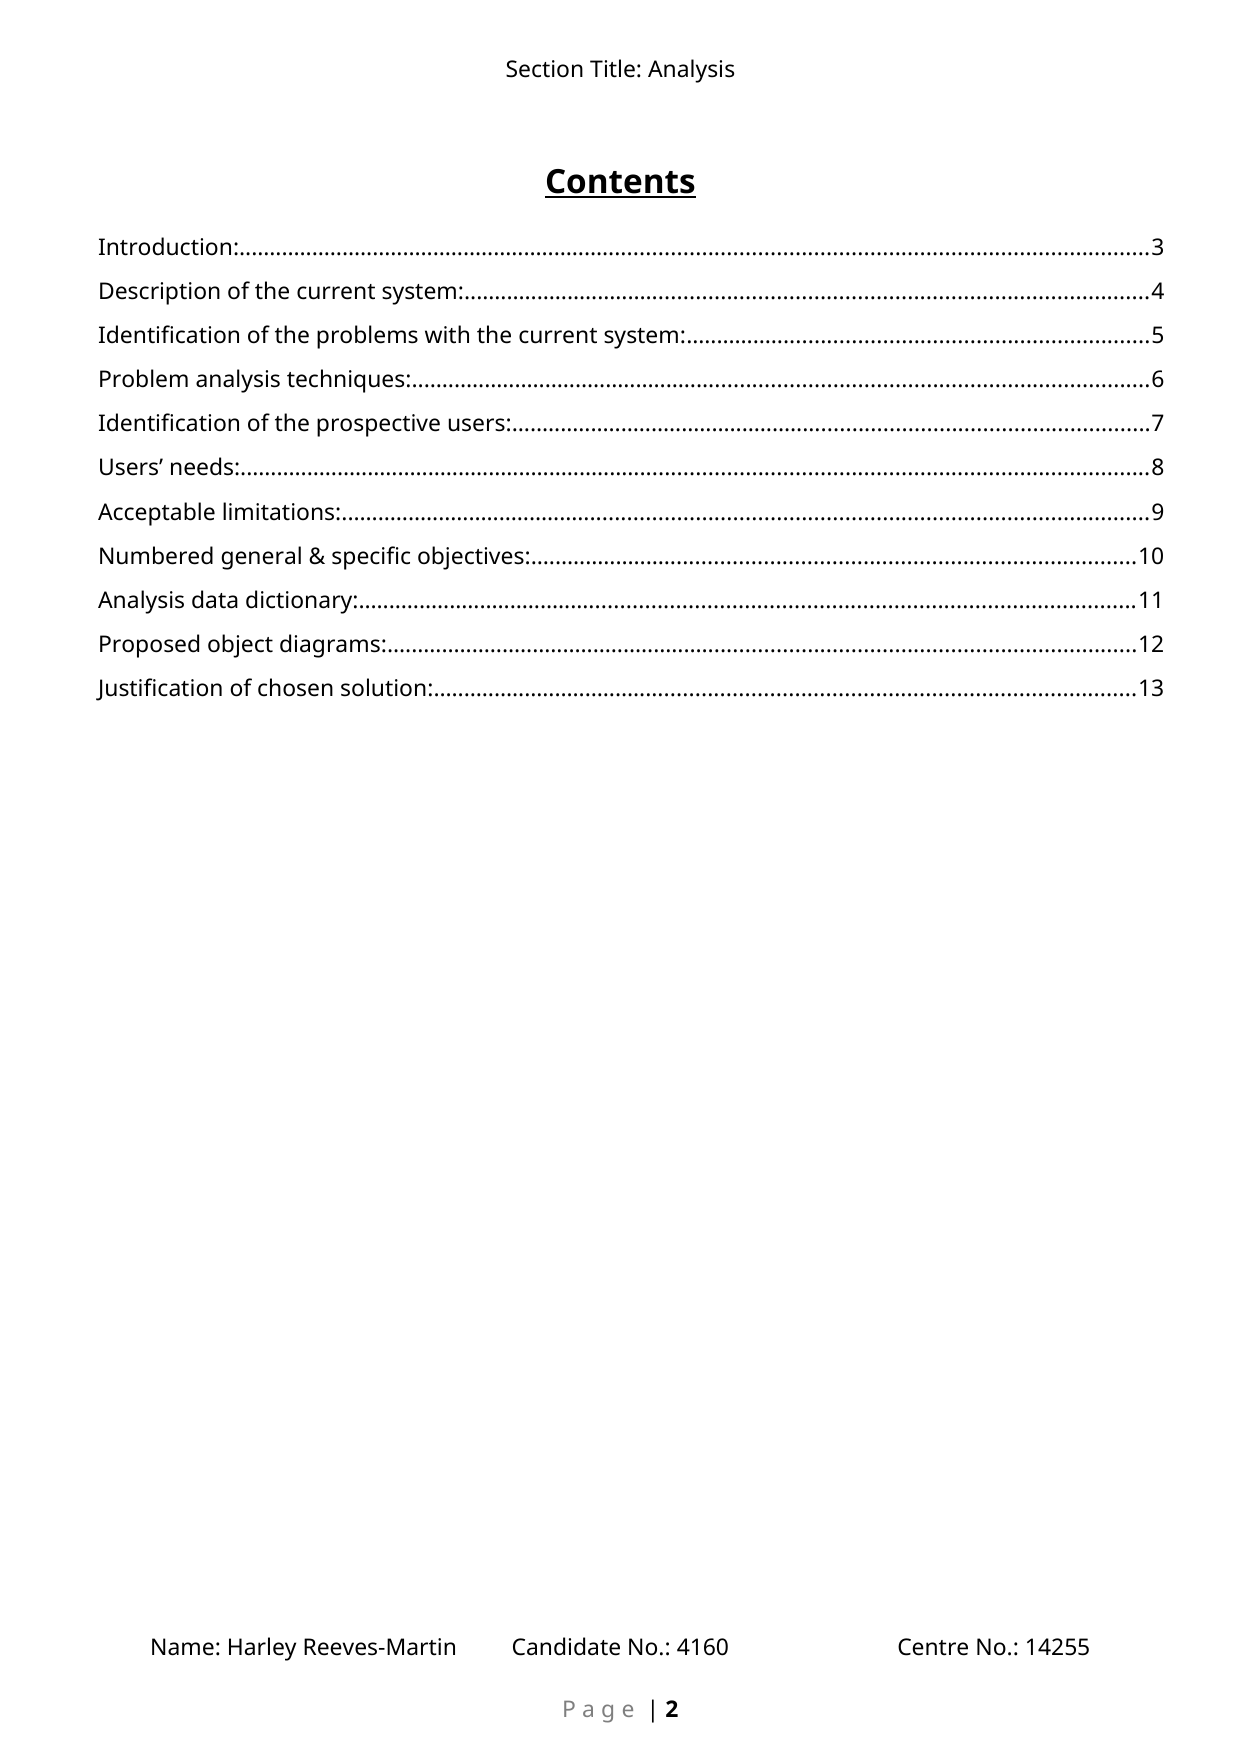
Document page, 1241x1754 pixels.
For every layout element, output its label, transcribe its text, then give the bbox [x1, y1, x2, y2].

title Contents [75, 157, 1165, 203]
text Problem analysis techniques: 6 [98, 363, 1165, 394]
text Proposed object diagrams: 12 [98, 628, 1165, 659]
text Identification of the problems with the current system: 5 [98, 319, 1165, 350]
text Acceptable limitations: 9 [98, 495, 1165, 527]
text Justification of chosen solution: 13 [98, 672, 1165, 703]
text Introduction: 3 [98, 230, 1165, 262]
text Identification of the prospective users: 7 [98, 407, 1165, 438]
text Numbered general & specific objectives: 10 [98, 539, 1165, 571]
text Analysis data dictionary: 11 [98, 584, 1165, 615]
text Users’ needs: 8 [98, 451, 1165, 482]
text Description of the current system: 4 [98, 274, 1165, 306]
